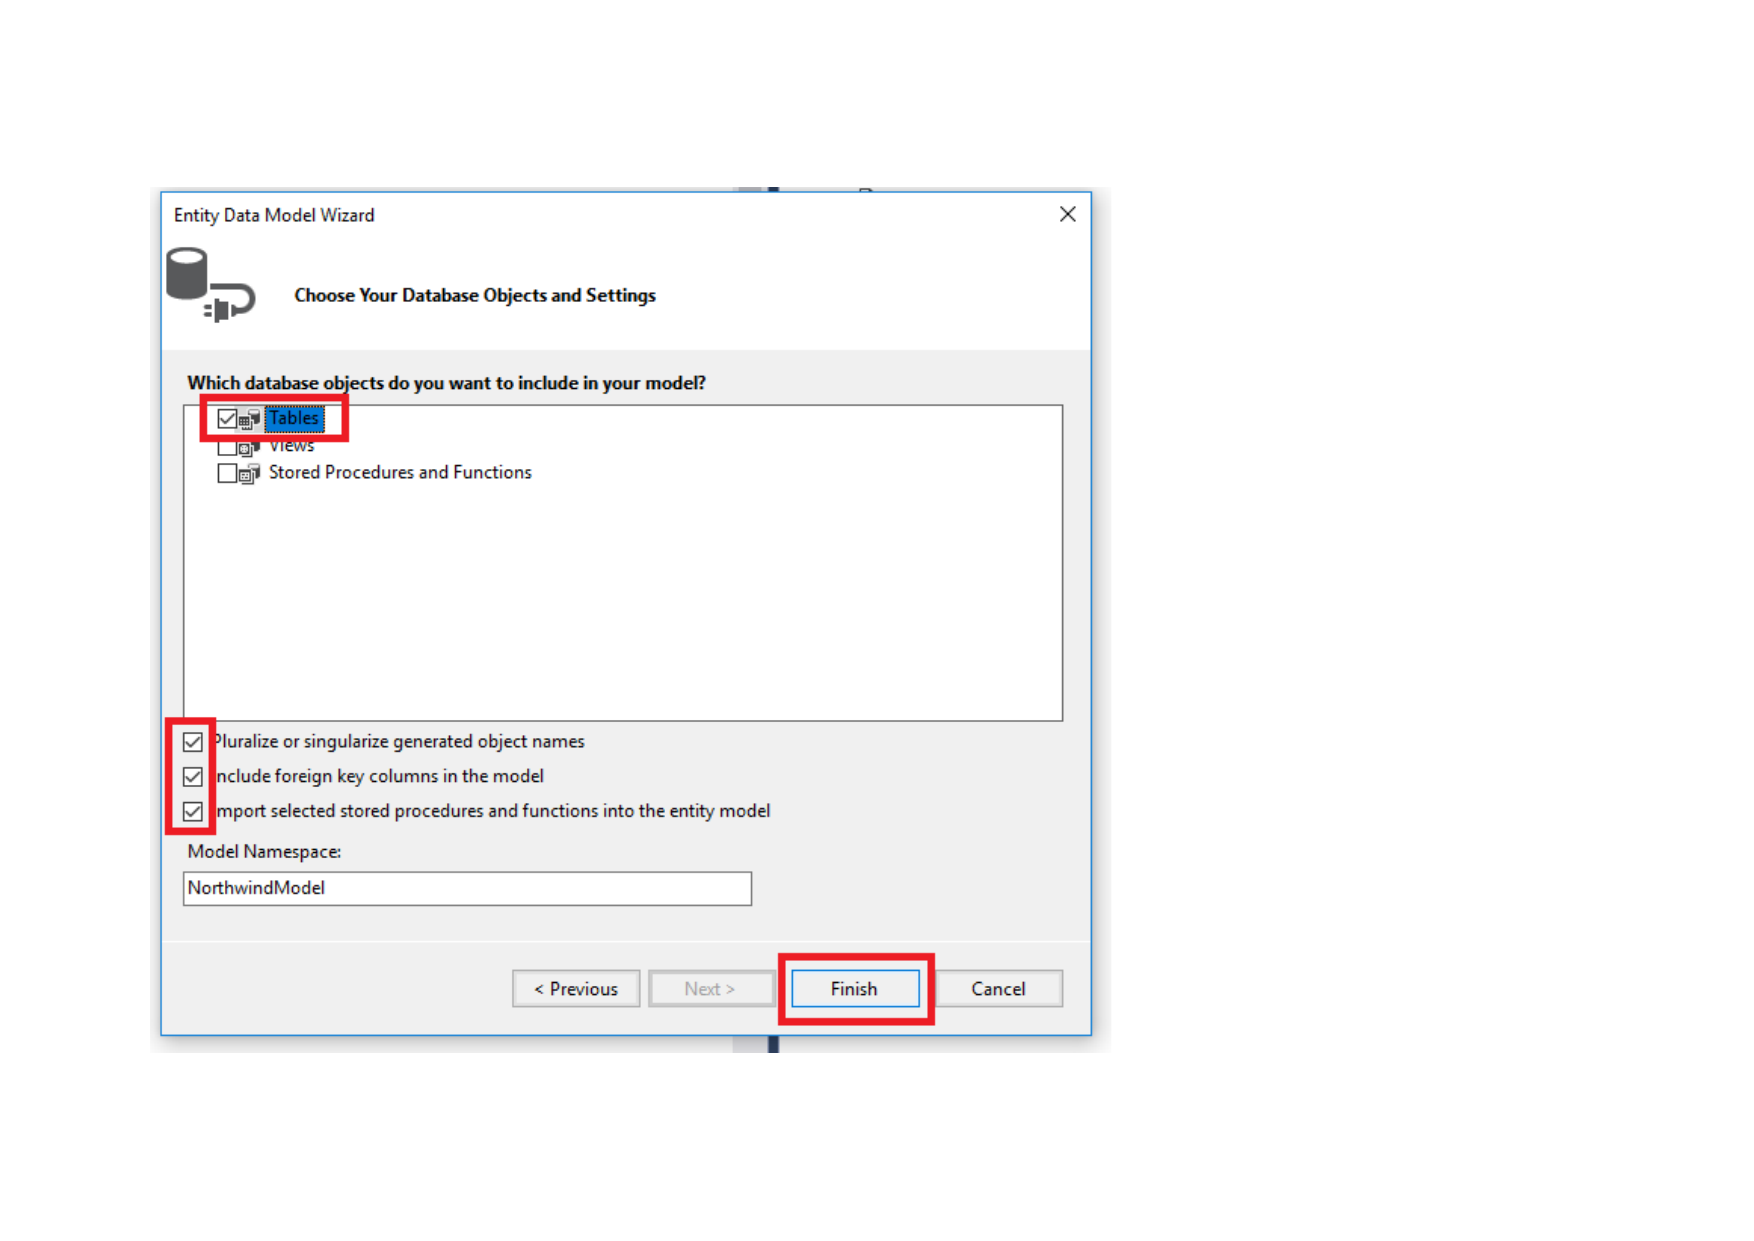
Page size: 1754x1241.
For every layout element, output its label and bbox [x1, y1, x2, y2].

picture [150, 187, 1112, 1053]
